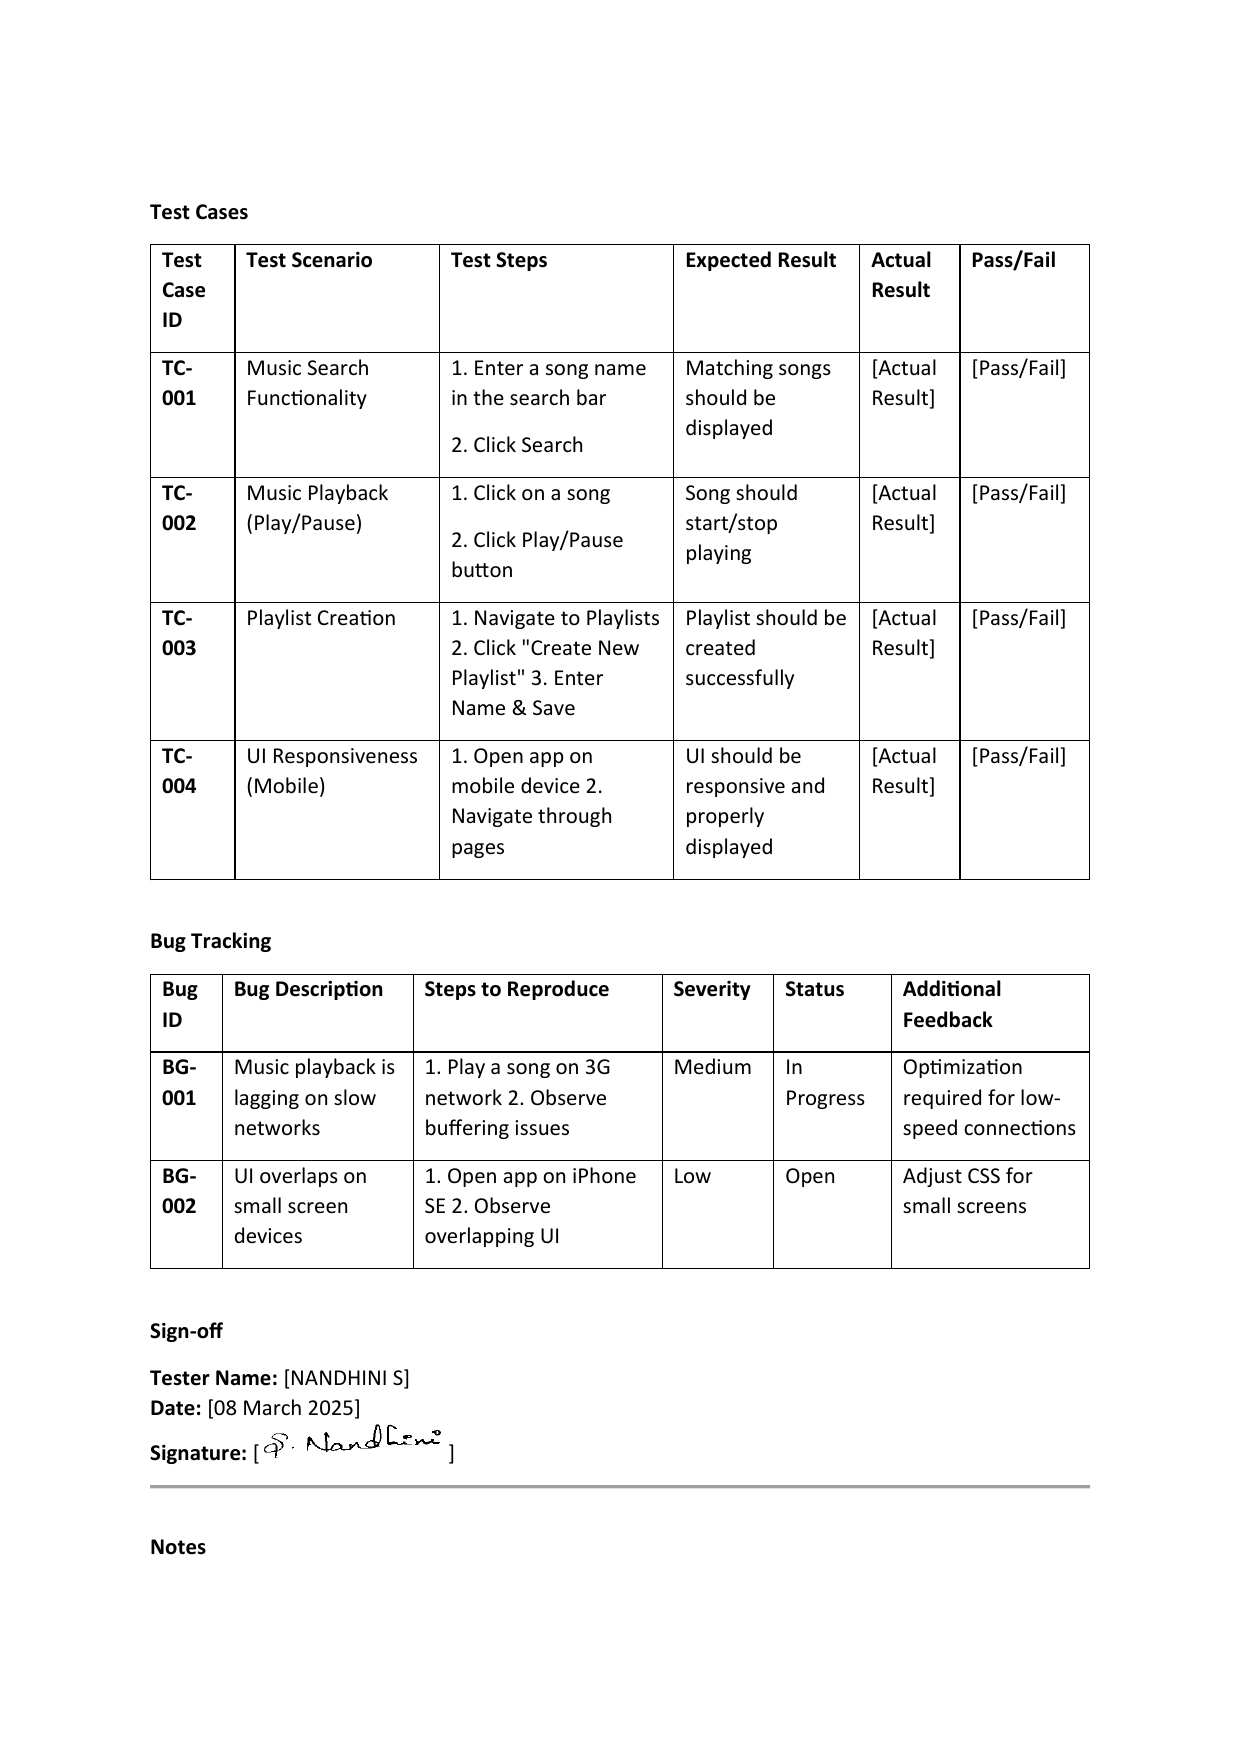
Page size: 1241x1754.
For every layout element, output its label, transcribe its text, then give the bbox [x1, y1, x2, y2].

text Bug Tracking [150, 927, 1090, 954]
table_cell TC-001 [151, 353, 234, 477]
table_header Additional Feedback [892, 975, 1089, 1051]
table_header Pass/Fail [961, 245, 1089, 352]
text Test Cases [150, 197, 1090, 225]
table_cell TC-004 [151, 741, 234, 879]
table_cell [Actual Result] [860, 603, 959, 740]
table_cell In Progress [774, 1053, 891, 1160]
table_cell Music Playback (Play/Pause) [236, 478, 439, 602]
table_cell UI overlaps on small screen devices [223, 1161, 413, 1268]
table_cell Adjust CSS for small screens [892, 1161, 1089, 1268]
table_cell [Pass/Fail] [961, 741, 1089, 879]
table_cell Medium [663, 1053, 773, 1160]
table_cell BG-002 [151, 1161, 222, 1268]
table_cell BG-001 [151, 1053, 222, 1160]
table_cell 1. Enter a song name in the search bar 2. Click Search [440, 353, 673, 477]
table_header Steps to Reproduce [414, 975, 662, 1051]
table_cell Playlist should be created successfully [674, 603, 859, 740]
table_cell Playlist Creation [236, 603, 439, 740]
table_cell [Pass/Fail] [961, 478, 1089, 602]
table_cell Low [663, 1161, 773, 1268]
table_cell UI Responsiveness (Mobile) [236, 741, 439, 879]
table_header Bug Description [223, 975, 413, 1051]
table_cell TC-002 [151, 478, 234, 602]
text Tester Name: [NANDHINI S] Date: [08 March 2025] Signature: [] [150, 1363, 1090, 1466]
table_cell Music Search Functionality [236, 353, 439, 477]
table_header Test Scenario [236, 245, 439, 352]
table_header Status [774, 975, 891, 1051]
table_cell Song should start/stop playing [674, 478, 859, 602]
table_cell UI should be responsive and properly displayed [674, 741, 859, 879]
table_cell [Pass/Fail] [961, 353, 1089, 477]
table_header Bug ID [151, 975, 222, 1051]
text Sign-off [150, 1316, 1090, 1344]
table_cell 1. Open app on mobile device 2. Navigate through pages [440, 741, 673, 879]
table_cell Optimization required for low-speed connections [892, 1053, 1089, 1160]
table_cell 1. Play a song on 3G network 2. Observe buffering issues [414, 1053, 662, 1160]
table_cell 1. Open app on iPhone SE 2. Observe overlapping UI [414, 1161, 662, 1268]
table_cell [Actual Result] [860, 478, 959, 602]
table_cell Matching songs should be displayed [674, 353, 859, 477]
table_header Severity [663, 975, 773, 1051]
table_cell Music playback is lagging on slow networks [223, 1053, 413, 1160]
table_cell TC-003 [151, 603, 234, 740]
table_cell 1. Navigate to Playlists 2. Click "Create New Playlist" 3. Enter Name & Save [440, 603, 673, 740]
table_cell [Actual Result] [860, 741, 959, 879]
table_cell 1. Click on a song 2. Click Play/Pause button [440, 478, 673, 602]
table_cell [Actual Result] [860, 353, 959, 477]
table_cell Open [774, 1161, 891, 1268]
table_header Test Steps [440, 245, 673, 352]
table_header Actual Result [860, 245, 959, 352]
table_cell [Pass/Fail] [961, 603, 1089, 740]
table_header Test Case ID [151, 245, 234, 352]
table_header Expected Result [674, 245, 859, 352]
text Notes [150, 1532, 1090, 1560]
